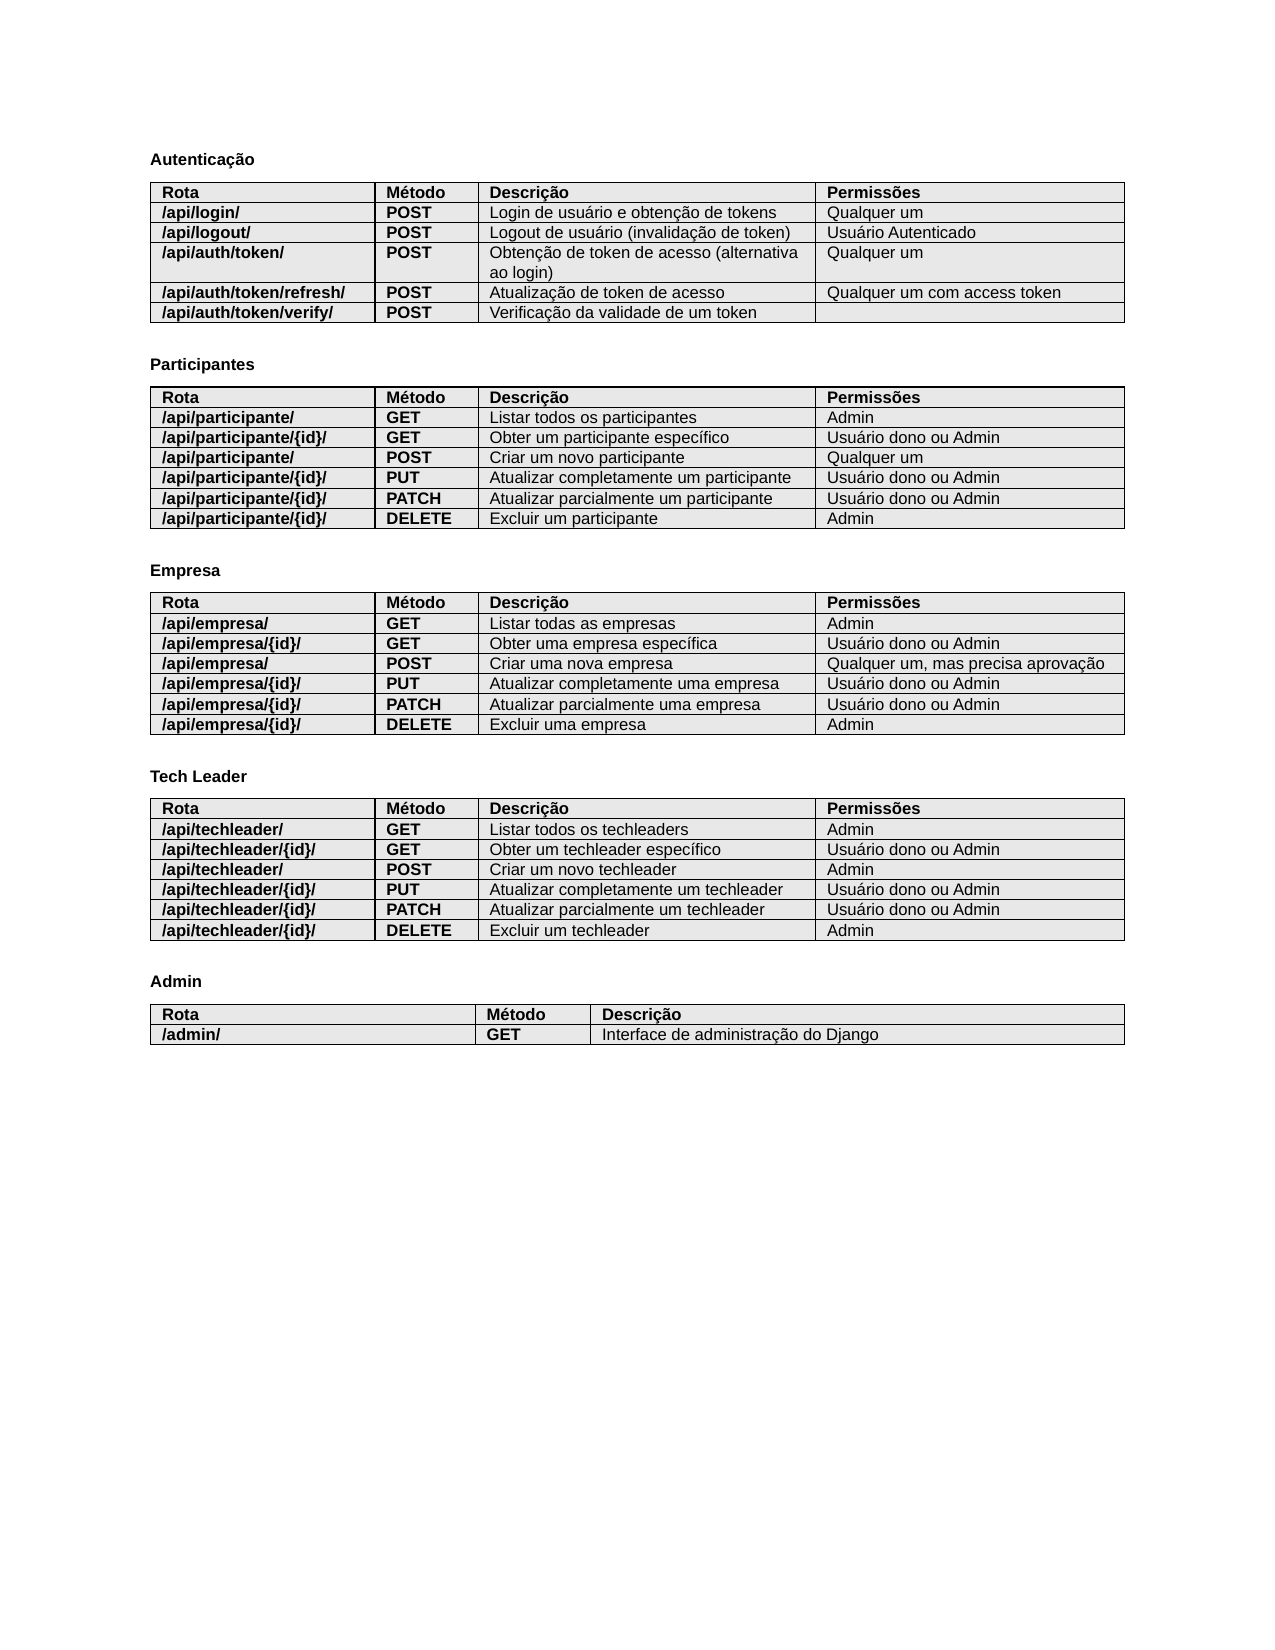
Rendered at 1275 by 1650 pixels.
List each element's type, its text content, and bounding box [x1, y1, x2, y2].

table_header Descrição [479, 183, 815, 202]
table_cell POST [376, 243, 478, 282]
table_cell Qualquer um [816, 243, 1124, 282]
table_cell Usuário dono ou Admin [816, 468, 1124, 487]
table_cell Obtenção de token de acesso (alternativa ao login) [479, 243, 815, 282]
table_cell /api/techleader/{id}/ [151, 880, 374, 899]
table_header Método [476, 1005, 590, 1024]
table_header Descrição [479, 388, 815, 407]
table_cell POST [376, 448, 478, 467]
table_cell GET [376, 614, 478, 633]
table_cell Admin [816, 408, 1124, 427]
table_cell /admin/ [151, 1025, 475, 1044]
text Empresa [150, 561, 1125, 580]
table_cell /api/empresa/{id}/ [151, 715, 374, 734]
table_cell /api/participante/ [151, 448, 374, 467]
table_header Rota [151, 593, 374, 612]
table_cell Qualquer um, mas precisa aprovação [816, 654, 1124, 673]
table_cell Logout de usuário (invalidação de token) [479, 223, 815, 242]
table_cell /api/techleader/ [151, 860, 374, 879]
table_header Rota [151, 388, 374, 407]
table_cell Atualizar parcialmente um techleader [479, 900, 815, 919]
table_cell Qualquer um [816, 203, 1124, 222]
table_cell /api/empresa/{id}/ [151, 634, 374, 653]
table_cell /api/empresa/{id}/ [151, 674, 374, 693]
table_cell GET [376, 428, 478, 447]
table_header Método [376, 799, 478, 818]
table_cell /api/empresa/ [151, 614, 374, 633]
table_cell Interface de administração do Django [591, 1025, 1124, 1044]
table_cell DELETE [376, 715, 478, 734]
table_cell Usuário dono ou Admin [816, 880, 1124, 899]
table_header Método [376, 593, 478, 612]
table_cell /api/participante/{id}/ [151, 428, 374, 447]
table_cell /api/participante/ [151, 408, 374, 427]
table_cell Listar todos os participantes [479, 408, 815, 427]
table_cell /api/techleader/{id}/ [151, 900, 374, 919]
table_cell Admin [816, 860, 1124, 879]
table_cell /api/techleader/ [151, 819, 374, 838]
table_cell Excluir uma empresa [479, 715, 815, 734]
text Tech Leader [150, 766, 1125, 786]
table_cell /api/auth/token/refresh/ [151, 283, 374, 302]
table_cell Atualização de token de acesso [479, 283, 815, 302]
table_header Rota [151, 1005, 475, 1024]
table_cell Usuário Autenticado [816, 223, 1124, 242]
table_header Rota [151, 183, 374, 202]
table_cell POST [376, 303, 478, 322]
table_cell /api/participante/{id}/ [151, 509, 374, 528]
table_header Permissões [816, 799, 1124, 818]
table_cell POST [376, 654, 478, 673]
table_cell POST [376, 283, 478, 302]
table_cell PATCH [376, 489, 478, 508]
table_header Descrição [591, 1005, 1124, 1024]
table_cell Usuário dono ou Admin [816, 489, 1124, 508]
table_cell /api/techleader/{id}/ [151, 920, 374, 939]
table_cell Criar um novo participante [479, 448, 815, 467]
table_cell Excluir um participante [479, 509, 815, 528]
table_cell /api/login/ [151, 203, 374, 222]
text Admin [150, 972, 1125, 991]
table_cell Qualquer um com access token [816, 283, 1124, 302]
table_cell /api/techleader/{id}/ [151, 840, 374, 859]
table_cell Atualizar completamente uma empresa [479, 674, 815, 693]
table_cell Obter uma empresa específica [479, 634, 815, 653]
table_cell [816, 303, 1124, 322]
table_cell Obter um techleader específico [479, 840, 815, 859]
table_cell DELETE [376, 920, 478, 939]
table_cell PATCH [376, 900, 478, 919]
text Participantes [150, 355, 1125, 374]
table_header Método [376, 183, 478, 202]
table_cell POST [376, 203, 478, 222]
table_cell GET [376, 634, 478, 653]
table_cell Admin [816, 920, 1124, 939]
table_cell Criar um novo techleader [479, 860, 815, 879]
table_header Permissões [816, 593, 1124, 612]
table_cell Excluir um techleader [479, 920, 815, 939]
table_cell /api/auth/token/ [151, 243, 374, 282]
table_header Método [376, 388, 478, 407]
table_cell /api/participante/{id}/ [151, 489, 374, 508]
table_cell /api/logout/ [151, 223, 374, 242]
table_cell Atualizar parcialmente uma empresa [479, 694, 815, 713]
table_cell PUT [376, 674, 478, 693]
table_cell Usuário dono ou Admin [816, 674, 1124, 693]
table_cell Usuário dono ou Admin [816, 900, 1124, 919]
table_header Permissões [816, 183, 1124, 202]
table_cell PATCH [376, 694, 478, 713]
text Autenticação [150, 150, 1125, 169]
table_cell Usuário dono ou Admin [816, 428, 1124, 447]
table_cell GET [476, 1025, 590, 1044]
table_cell Admin [816, 509, 1124, 528]
table_header Descrição [479, 799, 815, 818]
table_cell Listar todos os techleaders [479, 819, 815, 838]
table_cell Atualizar completamente um participante [479, 468, 815, 487]
table_cell Admin [816, 614, 1124, 633]
table_cell GET [376, 840, 478, 859]
table_cell /api/empresa/{id}/ [151, 694, 374, 713]
table_cell Admin [816, 819, 1124, 838]
table_cell /api/auth/token/verify/ [151, 303, 374, 322]
table_cell Usuário dono ou Admin [816, 840, 1124, 859]
table_cell POST [376, 223, 478, 242]
table_cell Qualquer um [816, 448, 1124, 467]
table_header Permissões [816, 388, 1124, 407]
table_cell DELETE [376, 509, 478, 528]
table_cell Atualizar completamente um techleader [479, 880, 815, 899]
table_cell POST [376, 860, 478, 879]
table_header Rota [151, 799, 374, 818]
table_cell Usuário dono ou Admin [816, 634, 1124, 653]
table_cell GET [376, 819, 478, 838]
table_cell Criar uma nova empresa [479, 654, 815, 673]
table_cell Listar todas as empresas [479, 614, 815, 633]
table_cell Usuário dono ou Admin [816, 694, 1124, 713]
table_cell PUT [376, 468, 478, 487]
table_cell GET [376, 408, 478, 427]
table_cell Admin [816, 715, 1124, 734]
table_cell Login de usuário e obtenção de tokens [479, 203, 815, 222]
table_cell Obter um participante específico [479, 428, 815, 447]
table_cell /api/empresa/ [151, 654, 374, 673]
table_cell /api/participante/{id}/ [151, 468, 374, 487]
table_header Descrição [479, 593, 815, 612]
table_cell Verificação da validade de um token [479, 303, 815, 322]
table_cell PUT [376, 880, 478, 899]
table_cell Atualizar parcialmente um participante [479, 489, 815, 508]
